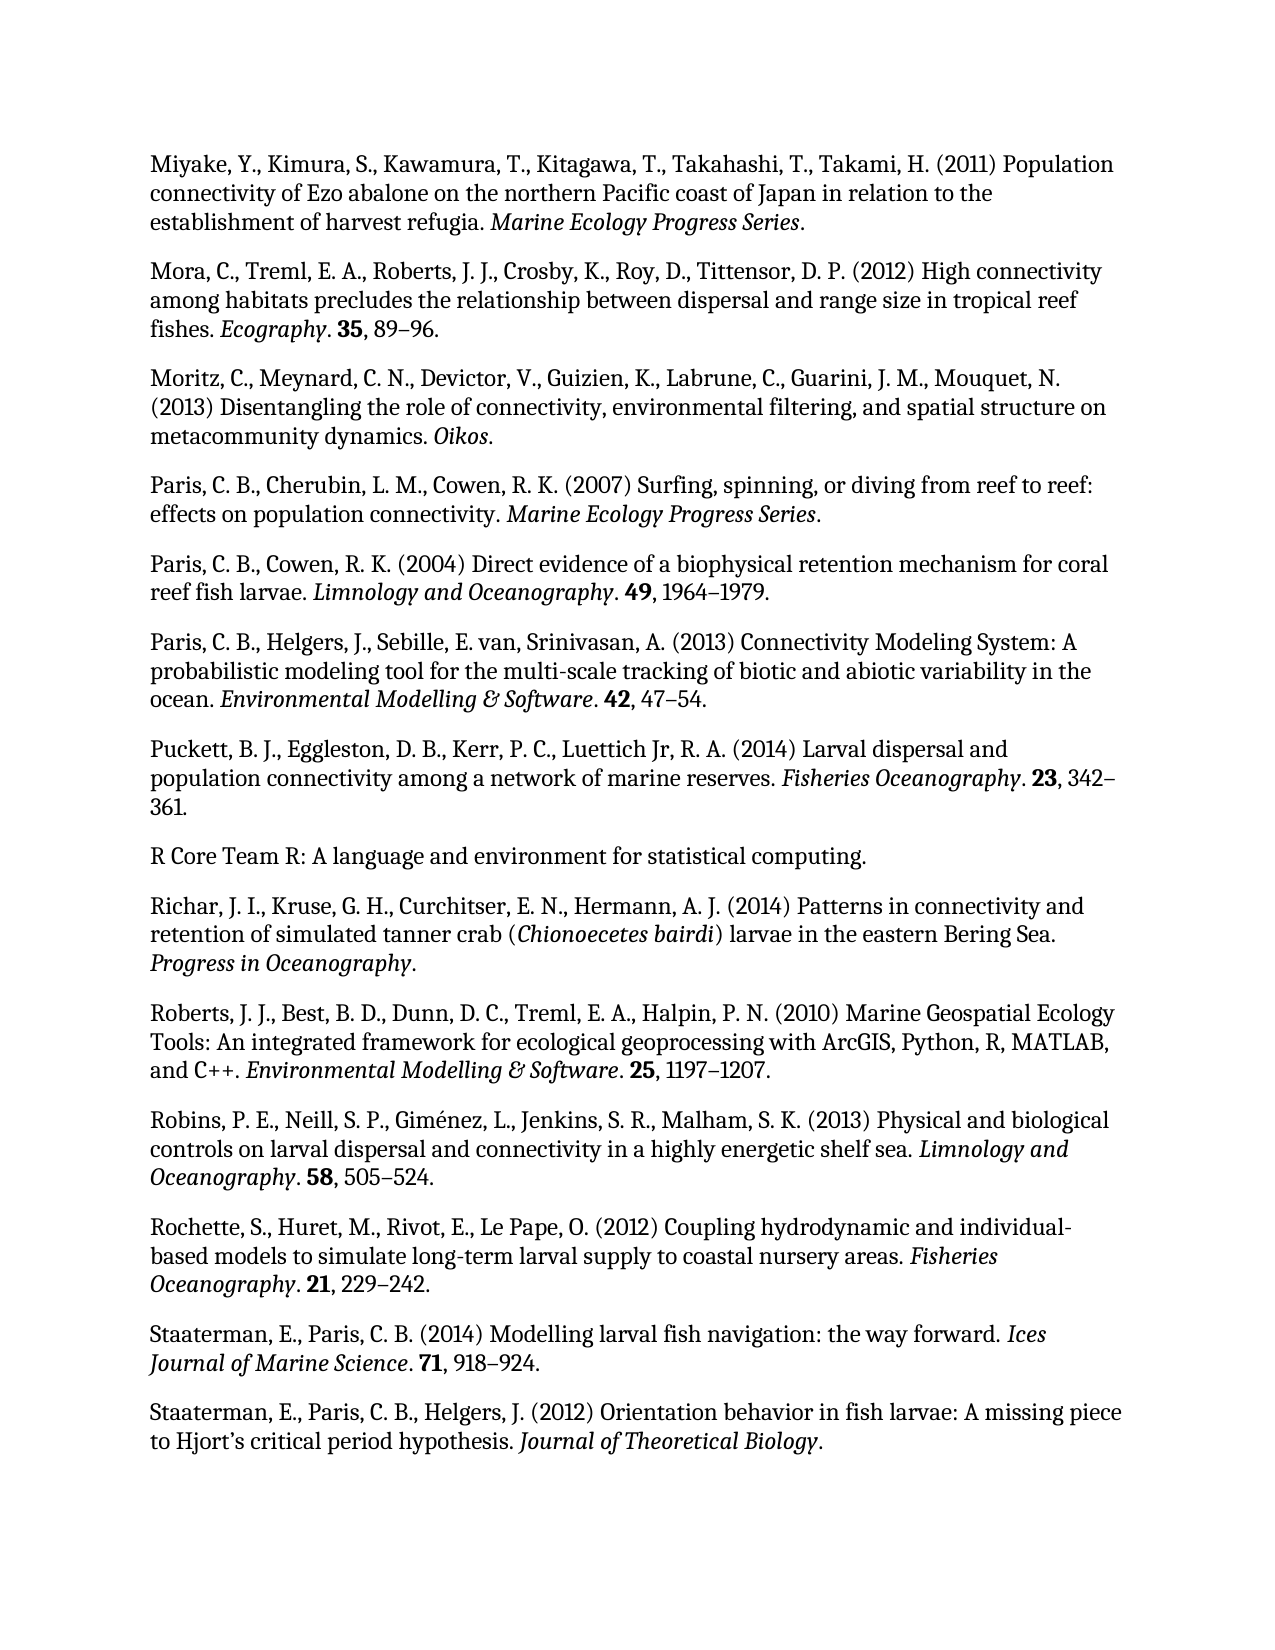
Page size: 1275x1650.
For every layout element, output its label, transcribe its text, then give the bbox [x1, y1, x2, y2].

text Miyake, Y., Kimura, S., Kawamura, T., Kitagawa, T., Takahashi, T., Takami, H. (2011) Population connectivity of Ezo abalone on the northern Pacific coast of Japan in relation to the establishment of harvest refugia. Marine Ecology Progress Series. [150, 150, 1125, 236]
text Robins, P. E., Neill, S. P., Giménez, L., Jenkins, S. R., Malham, S. K. (2013) Physical and biological controls on larval dispersal and connectivity in a highly energetic shelf sea. Limnology and Oceanography. 58, 505–524. [150, 1106, 1125, 1192]
text Richar, J. I., Kruse, G. H., Curchitser, E. N., Hermann, A. J. (2014) Patterns in connectivity and retention of simulated tanner crab (Chionoecetes bairdi) larvae in the eastern Bering Sea. Progress in Oceanography. [150, 892, 1125, 978]
text Paris, C. B., Helgers, J., Sebille, E. van, Srinivasan, A. (2013) Connectivity Modeling System: A probabilistic modeling tool for the multi-scale tracking of biotic and abiotic variability in the ocean. Environmental Modelling & Software. 42, 47–54. [150, 628, 1125, 714]
text Rochette, S., Huret, M., Rivot, E., Le Pape, O. (2012) Coupling hydrodynamic and individual-based models to simulate long-term larval supply to coastal nursery areas. Fisheries Oceanography. 21, 229–242. [150, 1213, 1125, 1299]
text Mora, C., Treml, E. A., Roberts, J. J., Crosby, K., Roy, D., Tittensor, D. P. (2012) High connectivity among habitats precludes the relationship between dispersal and range size in tropical reef fishes. Ecography. 35, 89–96. [150, 257, 1125, 343]
text Moritz, C., Meynard, C. N., Devictor, V., Guizien, K., Labrune, C., Guarini, J. M., Mouquet, N. (2013) Disentangling the role of connectivity, environmental filtering, and spatial structure on metacommunity dynamics. Oikos. [150, 364, 1125, 450]
text Paris, C. B., Cherubin, L. M., Cowen, R. K. (2007) Surfing, spinning, or diving from reef to reef: effects on population connectivity. Marine Ecology Progress Series. [150, 471, 1125, 529]
text Roberts, J. J., Best, B. D., Dunn, D. C., Treml, E. A., Halpin, P. N. (2010) Marine Geospatial Ecology Tools: An integrated framework for ecological geoprocessing with ArcGIS, Python, R, MATLAB, and C++. Environmental Modelling & Software. 25, 1197–1207. [150, 999, 1125, 1085]
text Paris, C. B., Cowen, R. K. (2004) Direct evidence of a biophysical retention mechanism for coral reef fish larvae. Limnology and Oceanography. 49, 1964–1979. [150, 549, 1125, 607]
text Staaterman, E., Paris, C. B. (2014) Modelling larval fish navigation: the way forward. Ices Journal of Marine Science. 71, 918–924. [150, 1320, 1125, 1377]
text R Core Team R: A language and environment for statistical computing. [150, 842, 1125, 871]
text Staaterman, E., Paris, C. B., Helgers, J. (2012) Orientation behavior in fish larvae: A missing piece to Hjort’s critical period hypothesis. Journal of Theoretical Biology. [150, 1398, 1125, 1456]
text Puckett, B. J., Eggleston, D. B., Kerr, P. C., Luettich Jr, R. A. (2014) Larval dispersal and population connectivity among a network of marine reserves. Fisheries Oceanography. 23, 342–361. [150, 735, 1125, 821]
